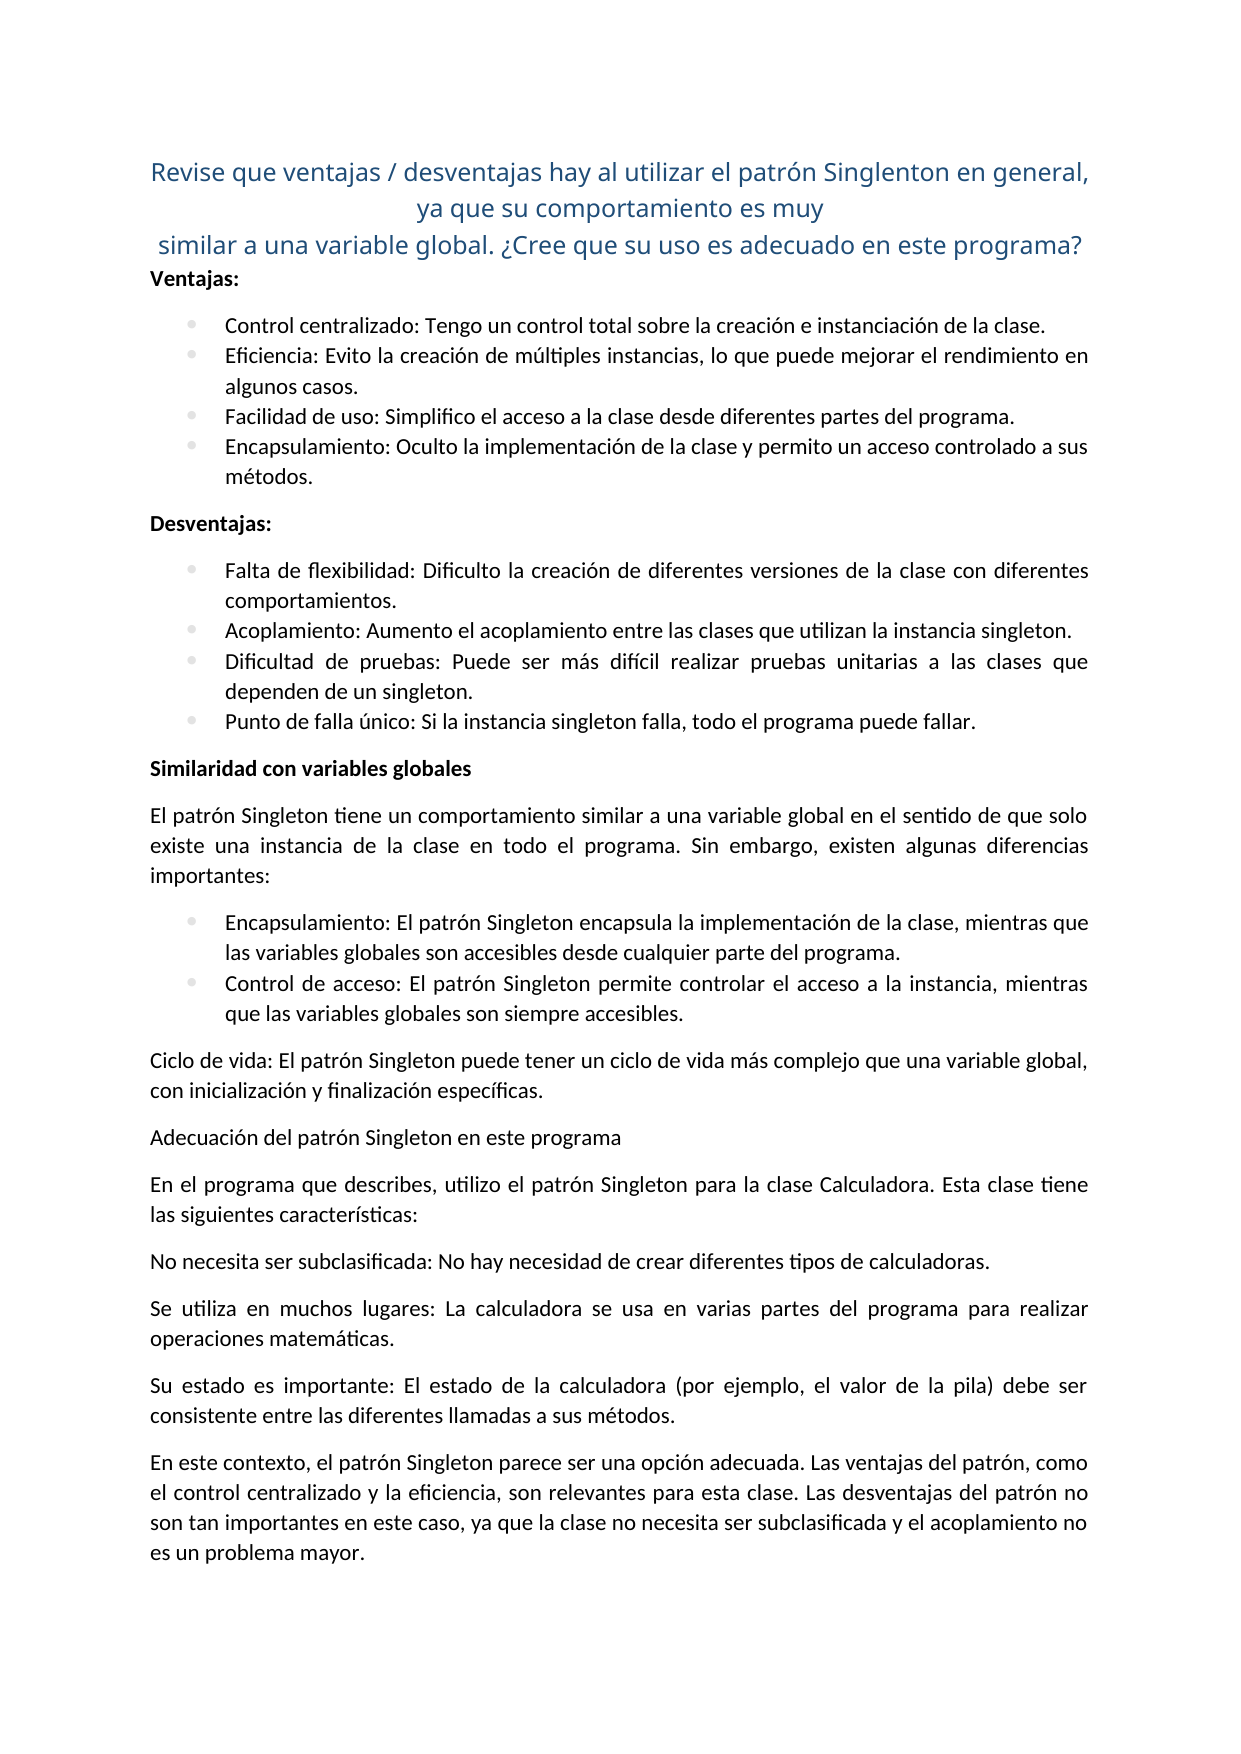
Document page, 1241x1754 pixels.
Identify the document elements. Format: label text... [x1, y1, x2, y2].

text Ciclo de vida: El patrón Singleton puede tener un ciclo de vida más complejo que una variable global, con inicialización y finalización específicas. [150, 1046, 1090, 1104]
text El patrón Singleton tiene un comportamiento similar a una variable global en el sentido de que solo existe una instancia de la clase en todo el programa. Sin embargo, existen algunas diferencias importantes: [150, 801, 1090, 889]
list Facilidad de uso: Simplifico el acceso a la clase desde diferentes partes del programa. [187, 402, 1090, 430]
text No necesita ser subclasificada: No hay necesidad de crear diferentes tipos de calculadoras. [150, 1247, 1090, 1275]
subtitle Revise que ventajas / desventajas hay al utilizar el patrón Singlenton en general, ya que su comportamiento es muy similar a una variable global. ¿Cree que su uso es adecuado en este programa? [150, 154, 1090, 262]
list Control de acceso: El patrón Singleton permite controlar el acceso a la instancia, mientras que las variables globales son siempre accesibles. [187, 969, 1090, 1027]
text Similaridad con variables globales [150, 754, 1090, 782]
list Encapsulamiento: El patrón Singleton encapsula la implementación de la clase, mientras que las variables globales son accesibles desde cualquier parte del programa. [187, 908, 1090, 966]
list Punto de falla único: Si la instancia singleton falla, todo el programa puede fallar. [187, 707, 1090, 735]
text Ventajas: [150, 264, 1090, 292]
list Encapsulamiento: Oculto la implementación de la clase y permito un acceso controlado a sus métodos. [187, 432, 1090, 490]
text Desventajas: [150, 509, 1090, 537]
list Falta de flexibilidad: Dificulto la creación de diferentes versiones de la clase con diferentes comportamientos. [187, 556, 1090, 614]
list Acoplamiento: Aumento el acoplamiento entre las clases que utilizan la instancia singleton. [187, 617, 1090, 644]
list Control centralizado: Tengo un control total sobre la creación e instanciación de la clase. [187, 311, 1090, 339]
text En este contexto, el patrón Singleton parece ser una opción adecuada. Las ventajas del patrón, como el control centralizado y la eficiencia, son relevantes para esta clase. Las desventajas del patrón no son tan importantes en este caso, ya que la clase no necesita ser subclasificada y el acoplamiento no es un problema mayor. [150, 1448, 1090, 1566]
text Su estado es importante: El estado de la calculadora (por ejemplo, el valor de la pila) debe ser consistente entre las diferentes llamadas a sus métodos. [150, 1371, 1090, 1429]
text Adecuación del patrón Singleton en este programa [150, 1123, 1090, 1151]
text Se utiliza en muchos lugares: La calculadora se usa en varias partes del programa para realizar operaciones matemáticas. [150, 1294, 1090, 1352]
list Dificultad de pruebas: Puede ser más difícil realizar pruebas unitarias a las clases que dependen de un singleton. [187, 647, 1090, 705]
list Eficiencia: Evito la creación de múltiples instancias, lo que puede mejorar el rendimiento en algunos casos. [187, 342, 1090, 400]
text En el programa que describes, utilizo el patrón Singleton para la clase Calculadora. Esta clase tiene las siguientes características: [150, 1170, 1090, 1228]
